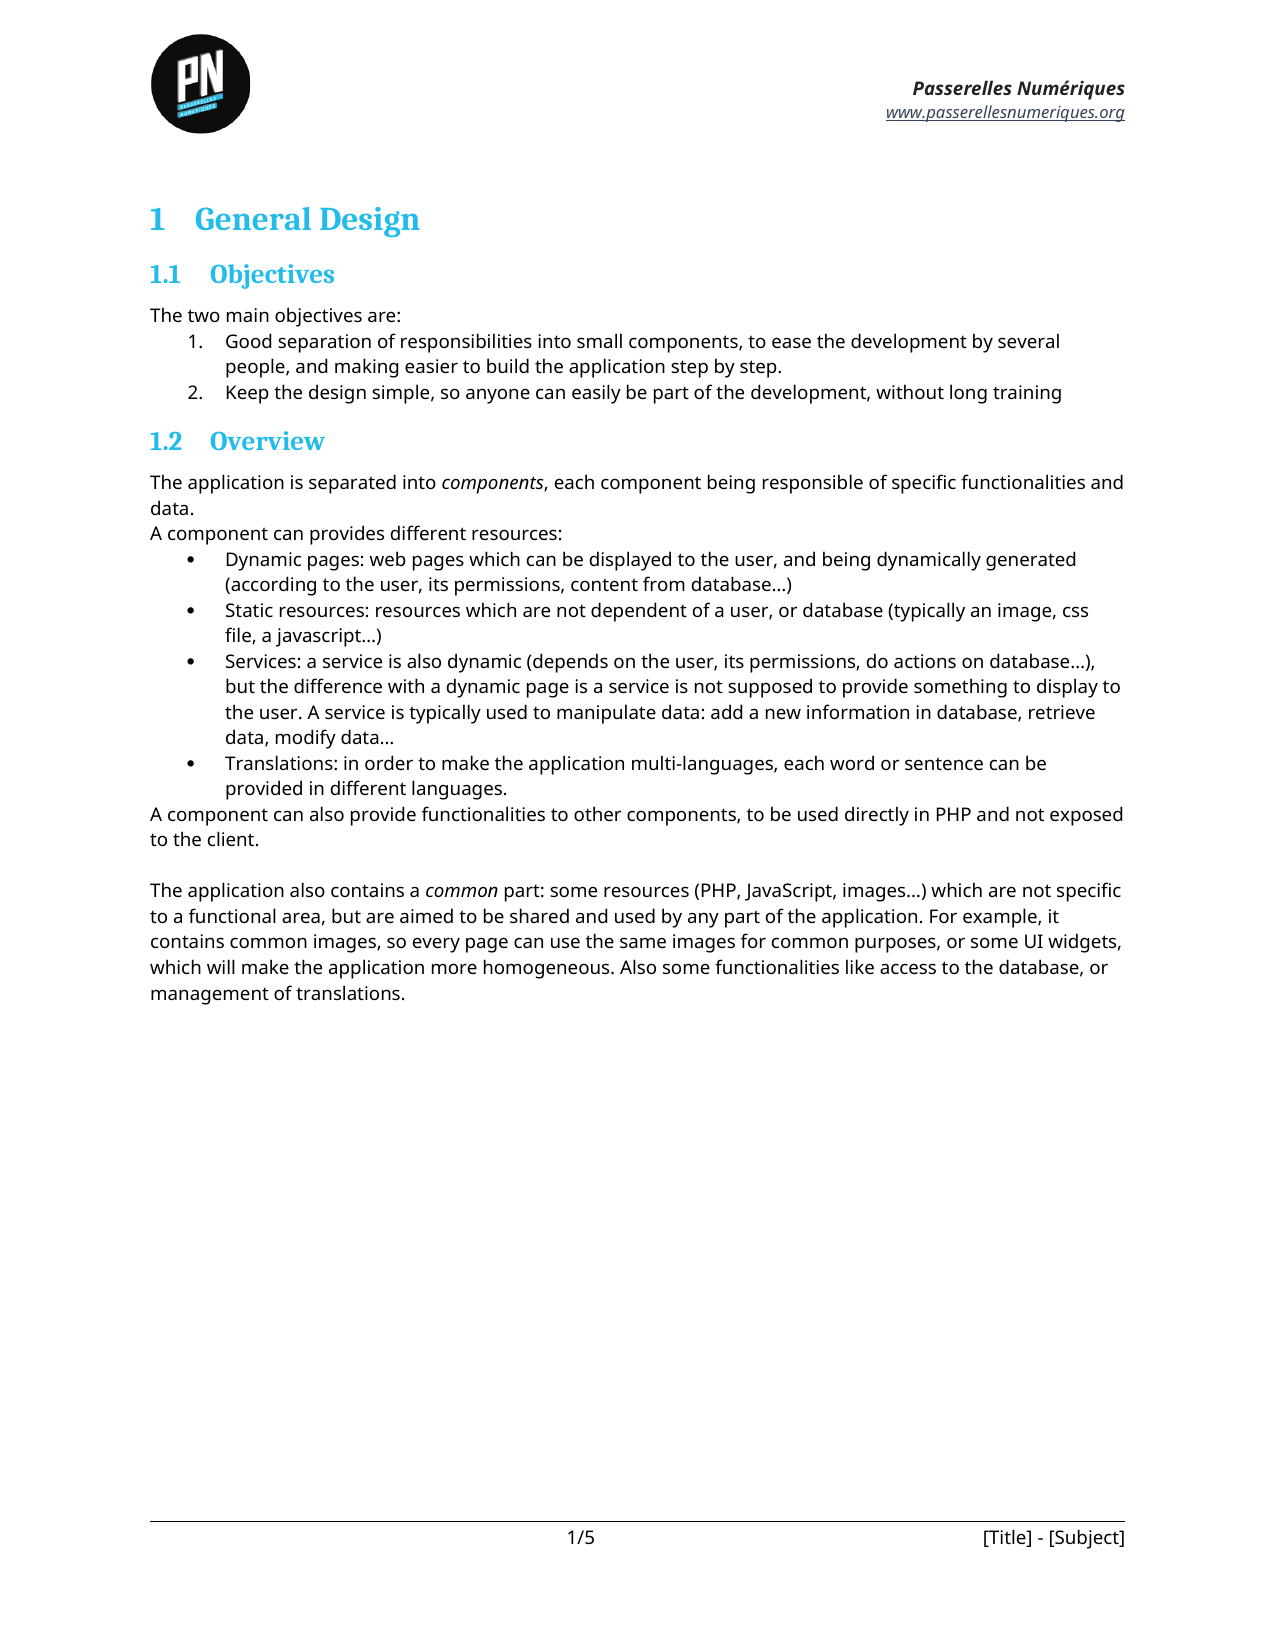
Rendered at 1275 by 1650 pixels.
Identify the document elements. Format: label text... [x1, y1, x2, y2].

subtitle Objectives [150, 259, 1125, 290]
list Dynamic pages: web pages which can be displayed to the user, and being dynamically generated (according to the user, its permissions, content from database…) [187, 546, 1125, 597]
text A component can also provide functionalities to other components, to be used directly in PHP and not exposed to the client. [150, 801, 1125, 852]
text The application is separated into components, each component being responsible of specific functionalities and data. [150, 469, 1125, 520]
list Keep the design simple, so anyone can easily be part of the development, without long training [187, 379, 1125, 405]
list Static resources: resources which are not dependent of a user, or database (typically an image, css file, a javascript…) [187, 597, 1125, 648]
list Services: a service is also dynamic (depends on the user, its permissions, do actions on database…), but the difference with a dynamic page is a service is not supposed to provide something to display to the user. A service is typically used to manipulate data: add a new information in database, retrieve data, modify data… [187, 648, 1125, 750]
picture [150, 33, 251, 134]
list Translations: in order to make the application multi-languages, each word or sentence can be provided in different languages. [187, 750, 1125, 801]
subtitle Overview [150, 426, 1125, 457]
text A component can provides different resources: [150, 520, 1125, 546]
text The two main objectives are: [150, 303, 1125, 328]
text The application also contains a common part: some resources (PHP, JavaScript, images…) which are not specific to a functional area, but are aimed to be shared and used by any part of the application. For example, it contains common images, so every page can use the same images for common purposes, or some UI widgets, which will make the application more homogeneous. Also some functionalities like access to the database, or management of translations. [150, 878, 1125, 1005]
subtitle General Design [150, 200, 1125, 238]
list Good separation of responsibilities into small components, to ease the development by several people, and making easier to build the application step by step. [187, 328, 1125, 379]
